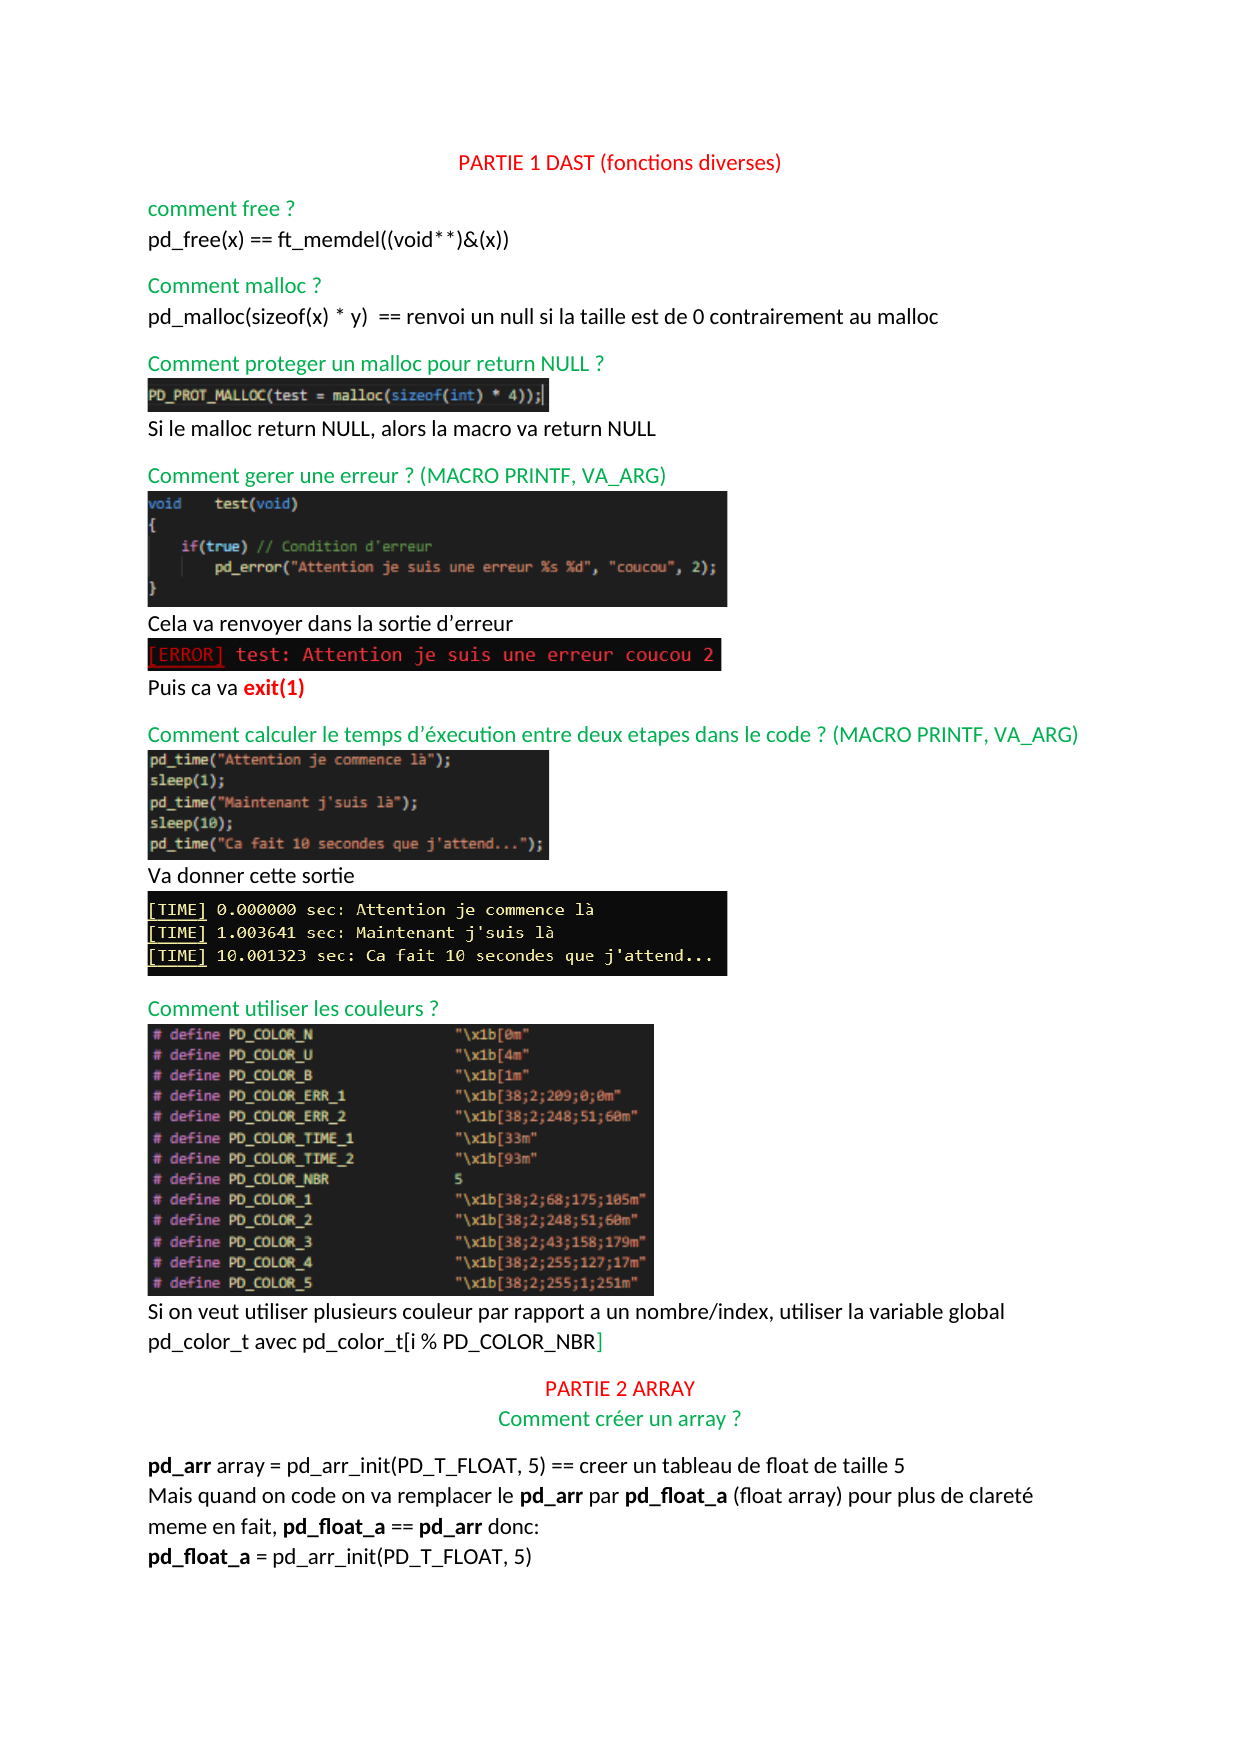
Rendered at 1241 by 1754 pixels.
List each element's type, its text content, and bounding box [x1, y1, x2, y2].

text Comment malloc ? pd_malloc(sizeof(x) * y) == renvoi un null si la taille est de 0 contrairement au malloc [148, 272, 1093, 330]
picture [147, 891, 728, 976]
text PARTIE 1 DAST (fonctions diverses) [148, 148, 1093, 176]
text pd_arr array = pd_arr_init(PD_T_FLOAT, 5) == creer un tableau de float de taille 5 Mais quand on code on va remplacer le pd_arr par pd_float_a (float array) pour plus de clareté meme en fait, pd_float_a == pd_arr donc: pd_float_a = pd_arr_init(PD_T_FLOAT, 5) [148, 1451, 1093, 1570]
text comment free ? pd_free(x) == ft_memdel((void**)&(x)) [148, 194, 1093, 253]
picture [147, 750, 550, 860]
text PARTIE 2 ARRAY Comment créer un array ? [148, 1374, 1093, 1433]
picture [147, 491, 728, 607]
picture [147, 638, 722, 671]
picture [147, 1024, 654, 1296]
text Comment proteger un malloc pour return NULL ? Si le malloc return NULL, alors la macro va return NULL [148, 349, 1093, 442]
picture [147, 378, 550, 412]
